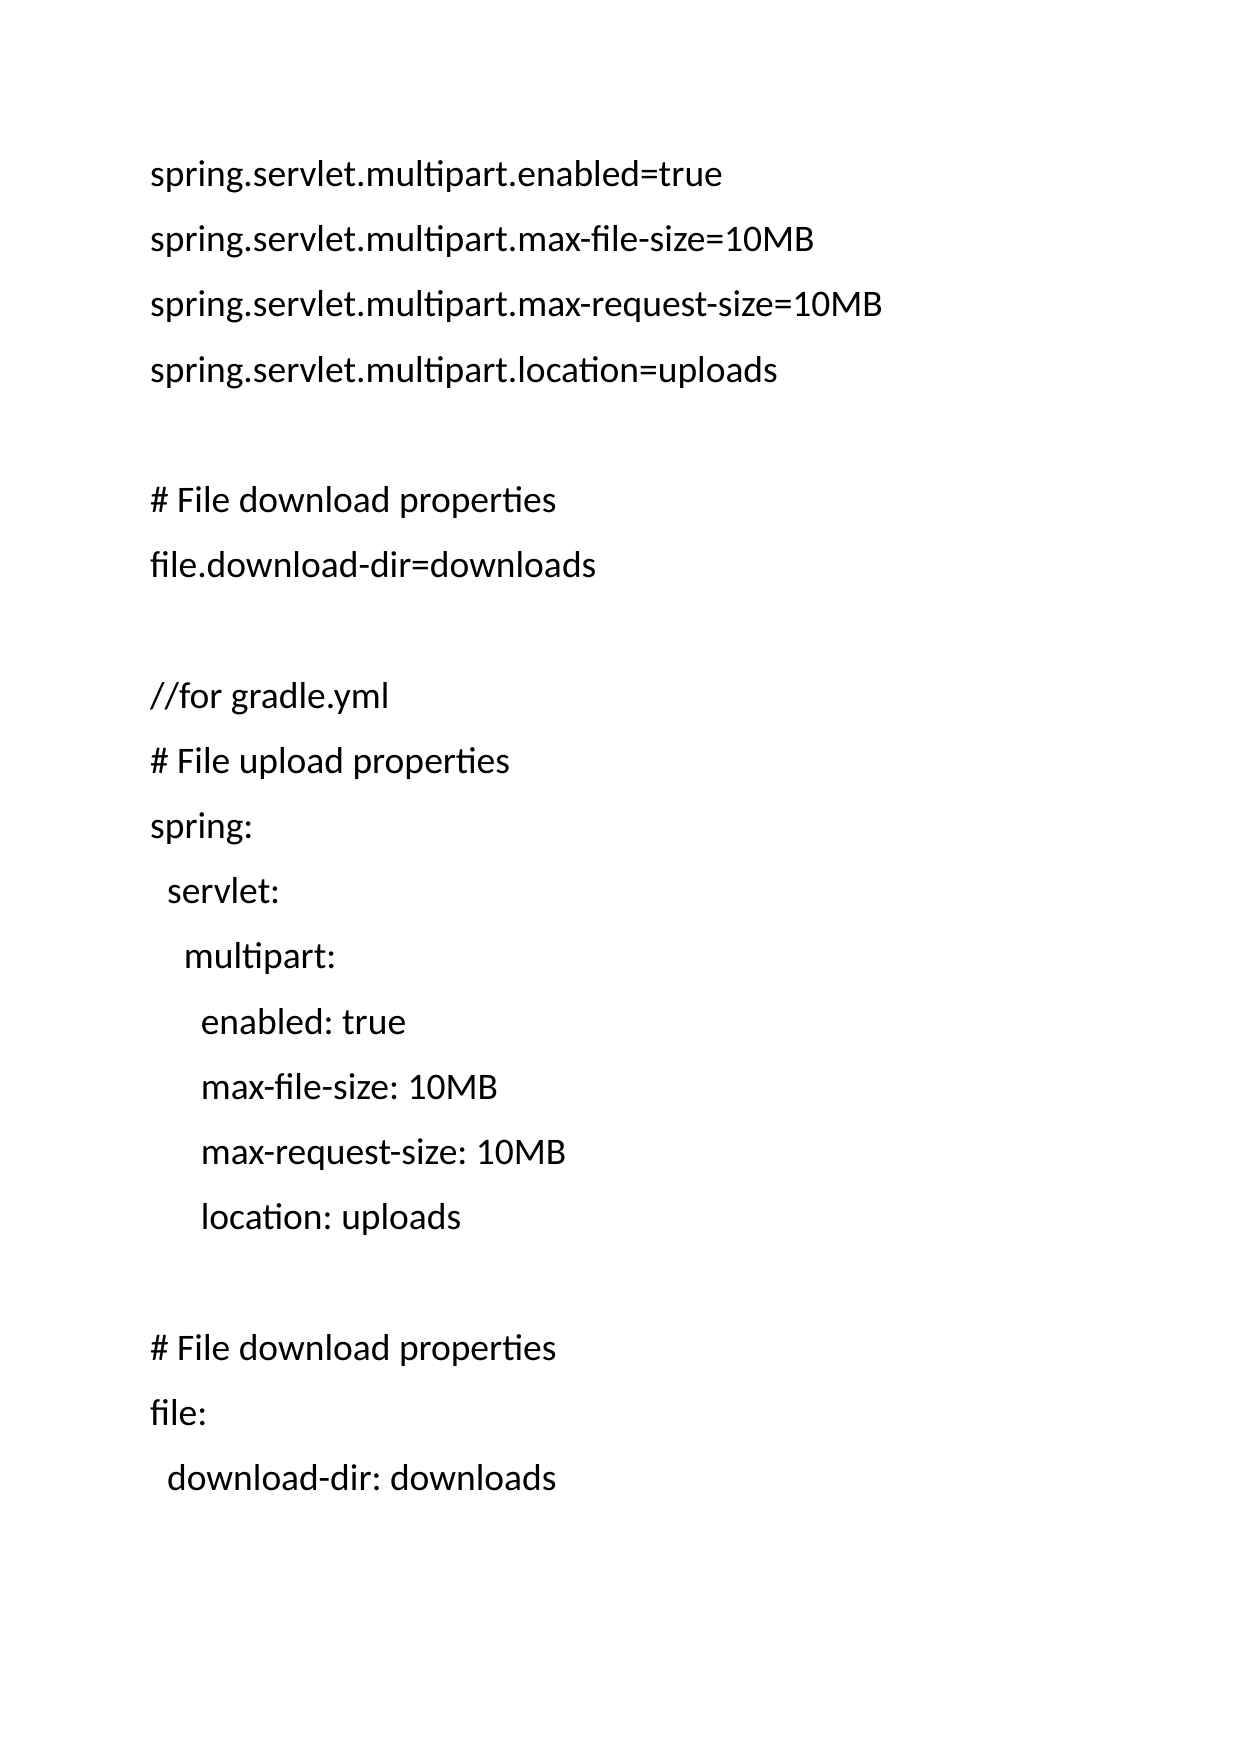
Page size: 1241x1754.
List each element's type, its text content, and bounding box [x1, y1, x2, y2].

text enabled: true [150, 998, 1090, 1043]
text spring.servlet.multipart.max-file-size=10MB [150, 215, 1090, 261]
text # File download properties [150, 476, 1090, 522]
text # File download properties [150, 1324, 1090, 1369]
text file.download-dir=downloads [150, 541, 1090, 587]
text max-file-size: 10MB [150, 1063, 1090, 1109]
text //for gradle.yml [150, 672, 1090, 717]
text spring: [150, 802, 1090, 848]
text file: [150, 1389, 1090, 1435]
text multipart: [150, 932, 1090, 978]
text # File upload properties [150, 737, 1090, 783]
text download-dir: downloads [150, 1454, 1090, 1500]
text location: uploads [150, 1193, 1090, 1239]
text spring.servlet.multipart.max-request-size=10MB [150, 280, 1090, 326]
text spring.servlet.multipart.location=uploads [150, 346, 1090, 391]
text spring.servlet.multipart.enabled=true [150, 150, 1090, 196]
text max-request-size: 10MB [150, 1128, 1090, 1174]
text servlet: [150, 867, 1090, 913]
